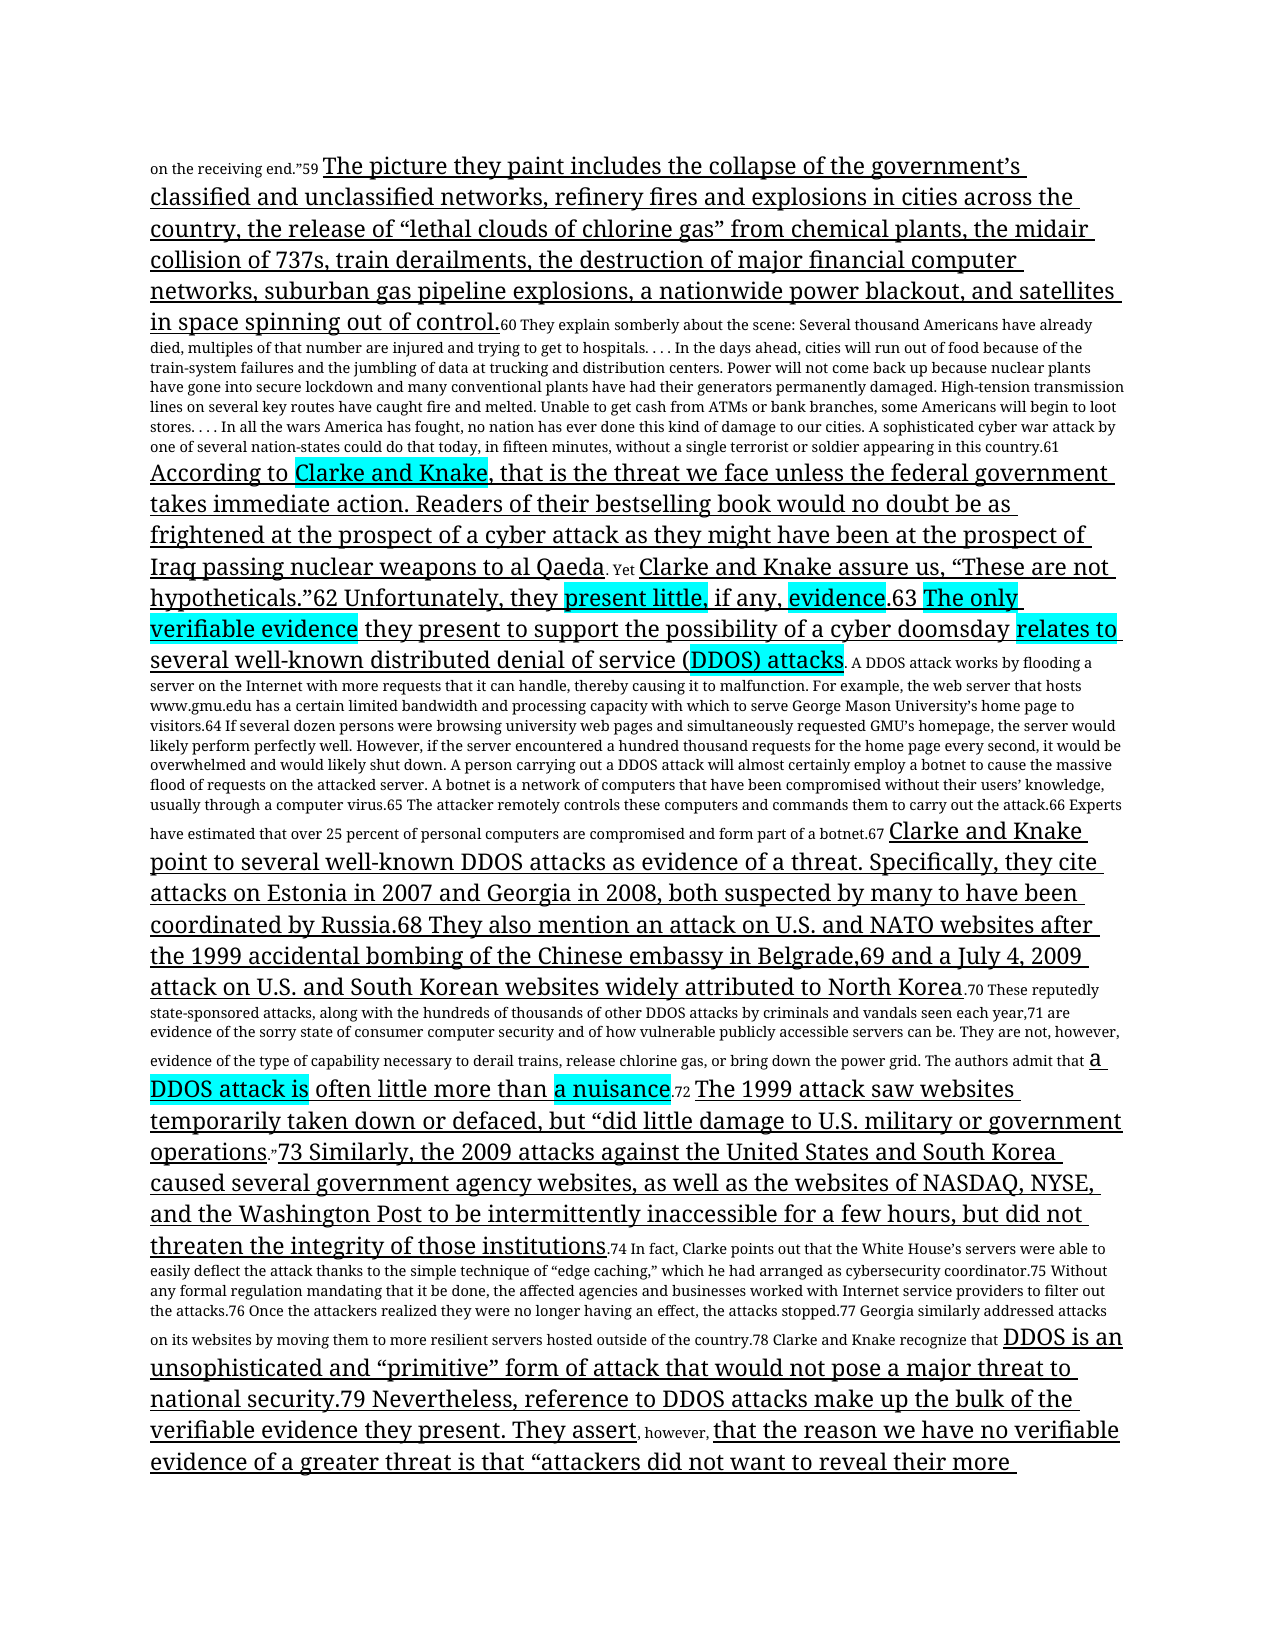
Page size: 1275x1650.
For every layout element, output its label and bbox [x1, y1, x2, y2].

text [150, 150, 1125, 1477]
